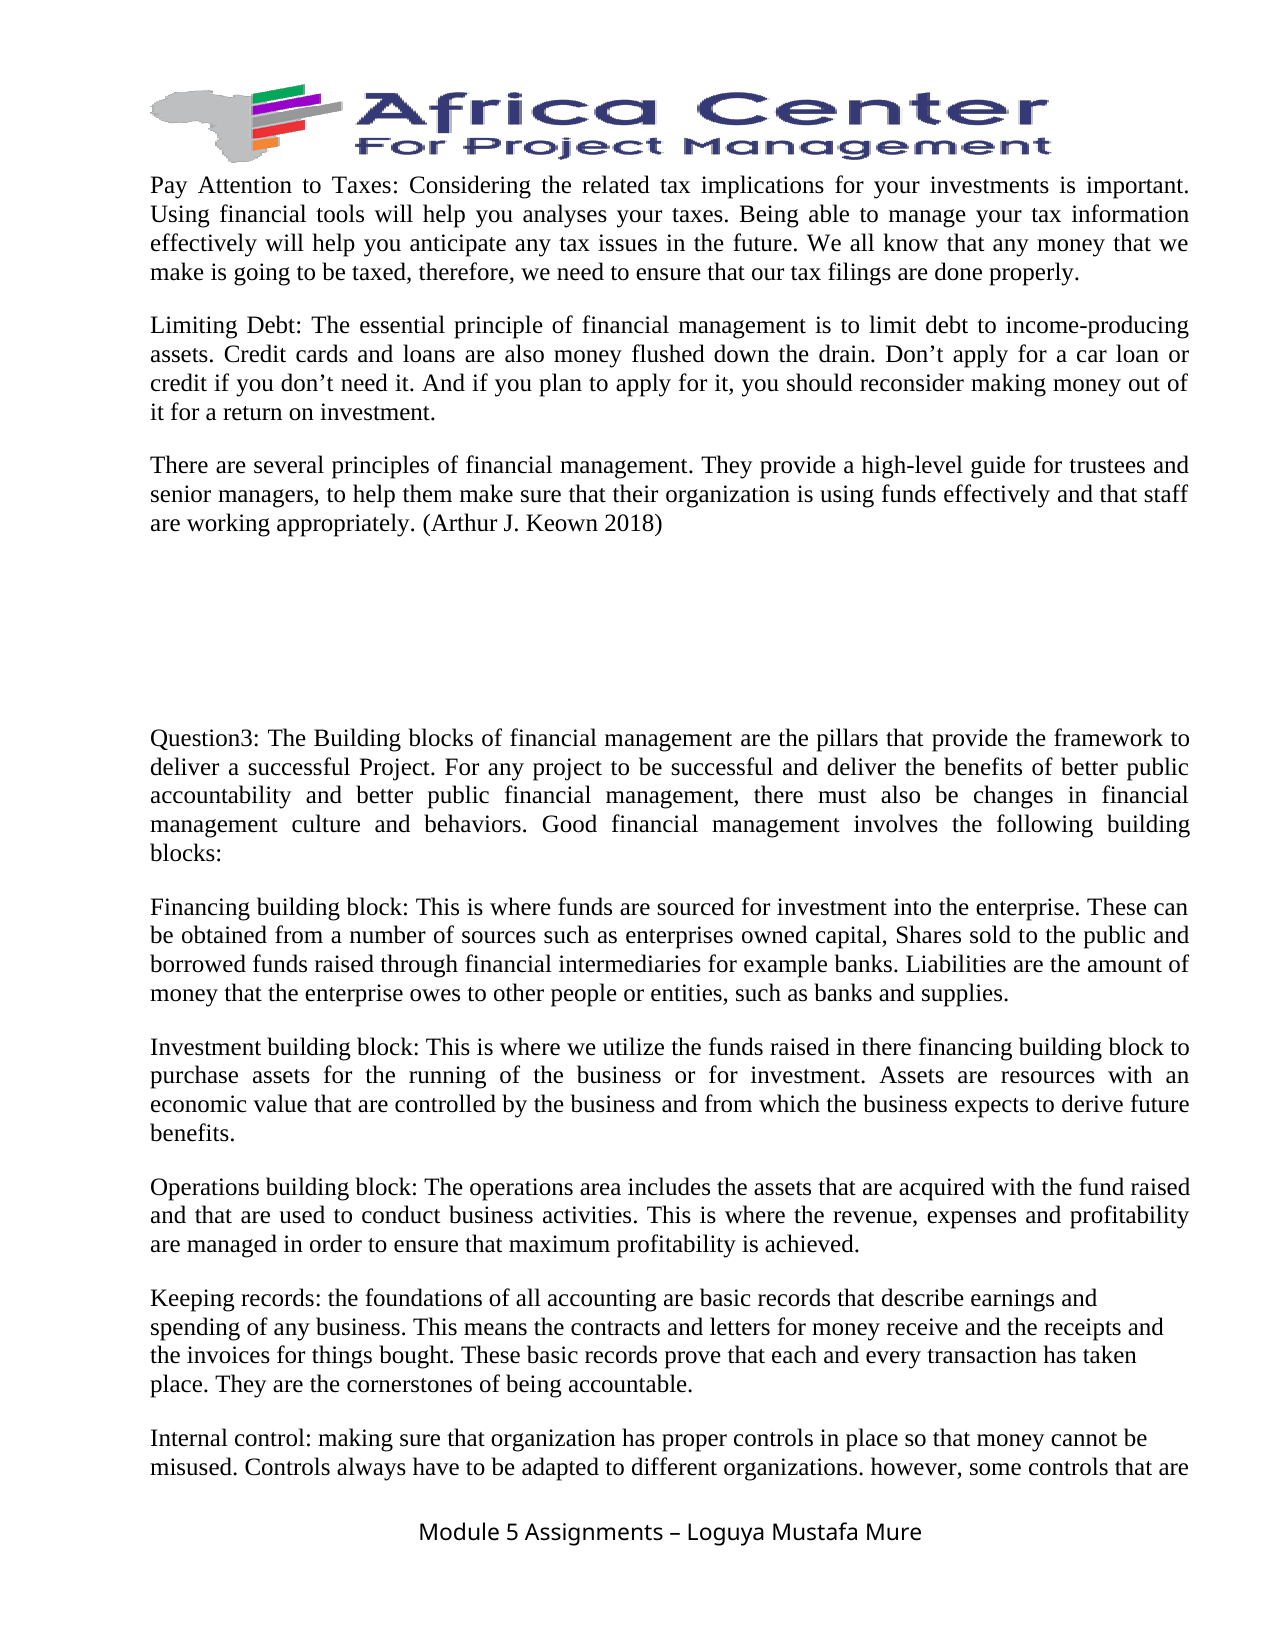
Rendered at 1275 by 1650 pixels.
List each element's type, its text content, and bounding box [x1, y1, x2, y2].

text Operations building block: The operations area includes the assets that are acquired with the fund raised and that are used to conduct business activities. This is where the revenue, expenses and profitability are managed in order to ensure that maximum profitability is achieved. [150, 1172, 1191, 1258]
text Question3: The Building blocks of financial management are the pillars that provide the framework to deliver a successful Project. For any project to be successful and deliver the benefits of better public accountability and better public financial management, there must also be changes in financial management culture and behaviors. Good financial management involves the following building blocks: [150, 723, 1191, 867]
text Keeping records: the foundations of all accounting are basic records that describe earnings and spending of any business. This means the contracts and letters for money receive and the receipts and the invoices for things bought. These basic records prove that each and every transaction has taken place. They are the cornerstones of being accountable. [150, 1283, 1191, 1398]
text There are several principles of financial management. They provide a high-level guide for trustees and senior managers, to help them make sure that their organization is using funds effectively and that staff are working appropriately. (Arthur J. Keown 2018) [150, 450, 1191, 537]
text Investment building block: This is where we utilize the funds raised in there financing building block to purchase assets for the running of the business or for investment. Assets are resources with an economic value that are controlled by the business and from which the business expects to derive future benefits. [150, 1032, 1191, 1147]
text Financing building block: This is where funds are sourced for investment into the enterprise. These can be obtained from a number of sources such as enterprises owned capital, Shares sold to the public and borrowed funds raised through financial intermediaries for example banks. Liabilities are the amount of money that the enterprise owes to other people or entities, such as banks and supplies. [150, 892, 1191, 1007]
text Pay Attention to Taxes: Considering the related tax implications for your investments is important. Using financial tools will help you analyses your taxes. Being able to manage your tax information effectively will help you anticipate any tax issues in the future. We all know that any money that we make is going to be taxed, therefore, we need to ensure that our tax filings are done properly. [150, 170, 1191, 285]
text Limiting Debt: The essential principle of financial management is to limit debt to income-producing assets. Credit cards and loans are also money flushed down the drain. Don’t apply for a car loan or credit if you don’t need it. And if you plan to apply for it, you should reconsider making money out of it for a return on investment. [150, 310, 1191, 425]
picture [150, 75, 1052, 171]
